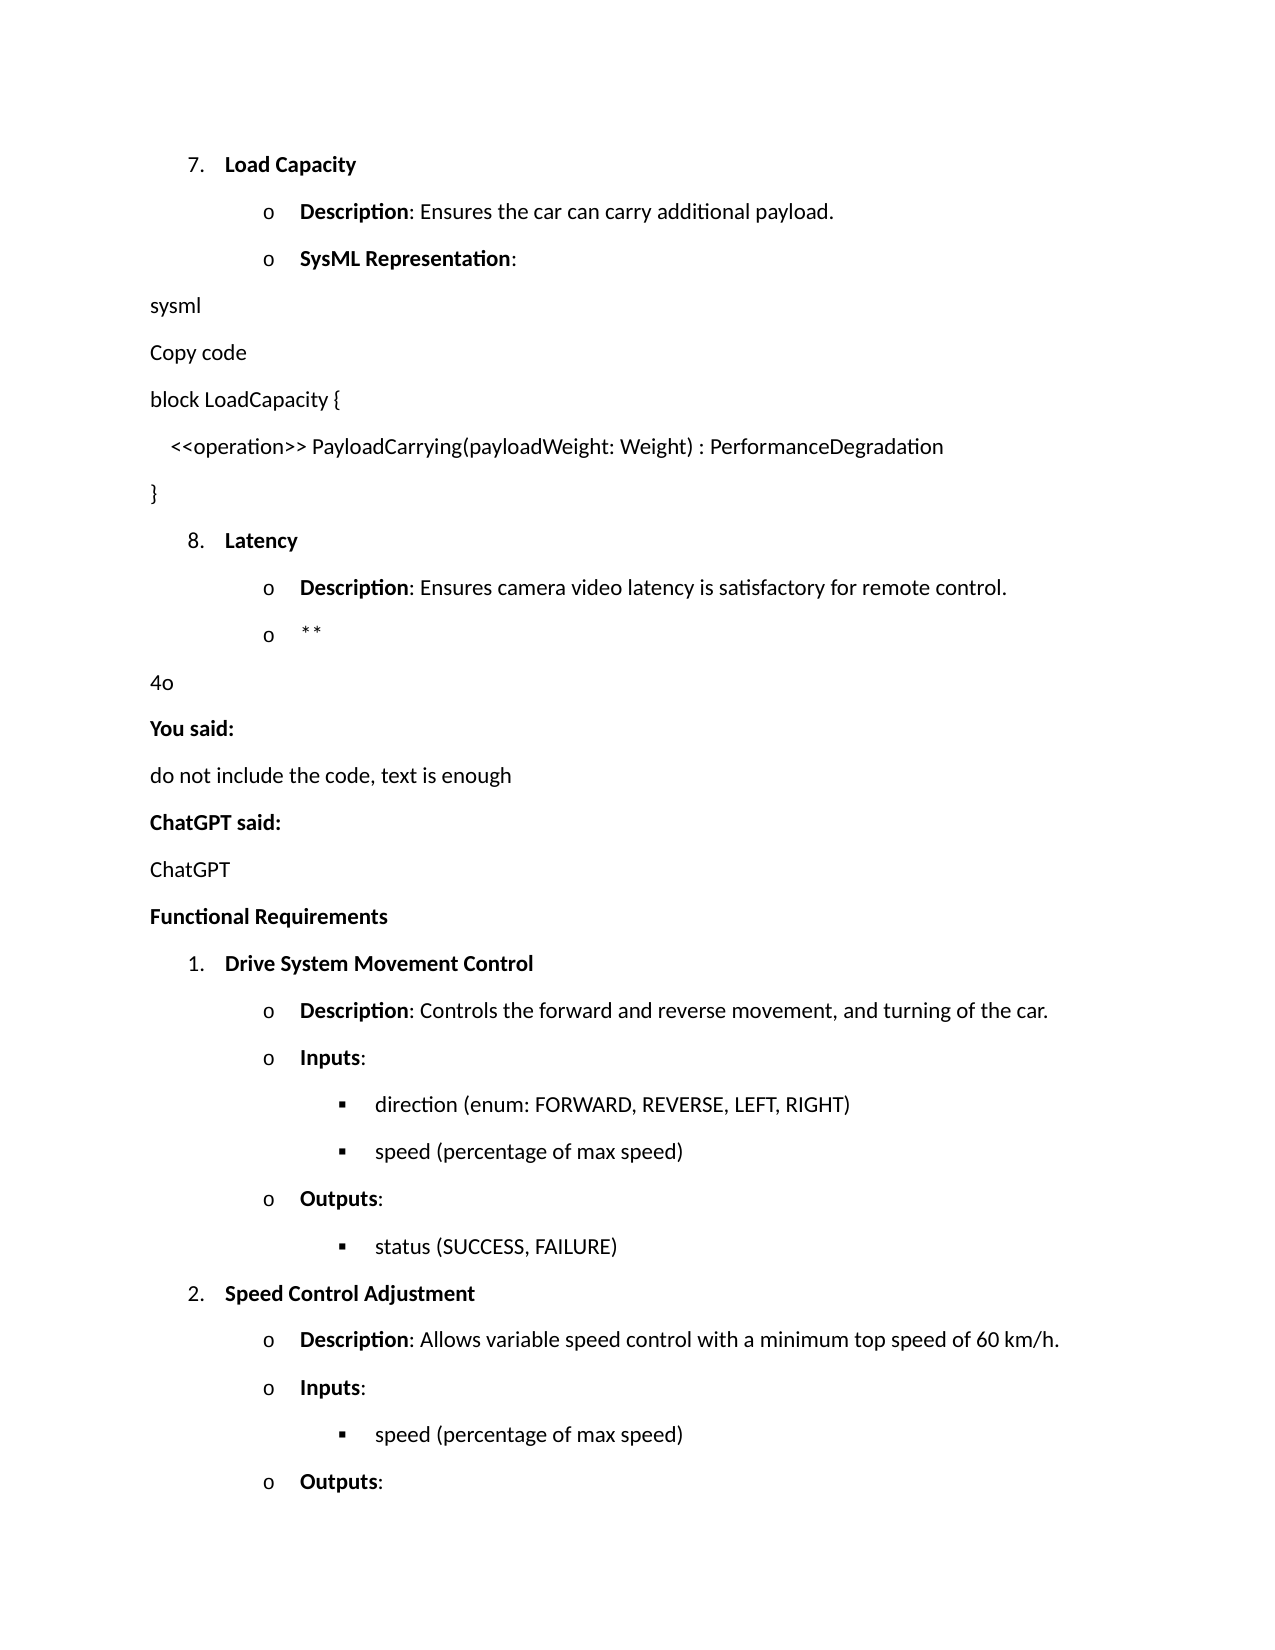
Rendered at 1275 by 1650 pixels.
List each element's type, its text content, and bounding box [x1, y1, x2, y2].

text Functional Requirements [150, 902, 1125, 930]
text block LoadCapacity { [150, 385, 1125, 413]
text ChatGPT said: [150, 808, 1125, 836]
text sysml [150, 292, 1125, 320]
text do not include the code, text is enough [150, 761, 1125, 789]
list Outputs: [262, 1184, 1125, 1213]
list speed (percentage of max speed) [337, 1137, 1125, 1166]
text Copy code [150, 338, 1125, 367]
list direction (enum: FORWARD, REVERSE, LEFT, RIGHT) [337, 1091, 1125, 1119]
list Description: Controls the forward and reverse movement, and turning of the car. [262, 996, 1125, 1024]
text <<operation>> PayloadCarrying(payloadWeight: Weight) : PerformanceDegradation [150, 432, 1125, 460]
list Load Capacity [187, 150, 1125, 178]
text 4o [150, 668, 1125, 696]
list Speed Control Adjustment [187, 1279, 1125, 1307]
list ** [262, 620, 1125, 649]
list Description: Ensures the car can carry additional payload. [262, 197, 1125, 225]
list status (SUCCESS, FAILURE) [337, 1232, 1125, 1260]
list Description: Allows variable speed control with a minimum top speed of 60 km/h. [262, 1326, 1125, 1354]
list Inputs: [262, 1373, 1125, 1401]
text ChatGPT [150, 855, 1125, 883]
list Drive System Movement Control [187, 949, 1125, 977]
list Description: Ensures camera video latency is satisfactory for remote control. [262, 573, 1125, 601]
text } [150, 479, 1125, 507]
list Latency [187, 526, 1125, 554]
text You said: [150, 714, 1125, 743]
list SysML Representation: [262, 244, 1125, 273]
list Outputs: [262, 1467, 1125, 1496]
list speed (percentage of max speed) [337, 1420, 1125, 1448]
list Inputs: [262, 1043, 1125, 1072]
